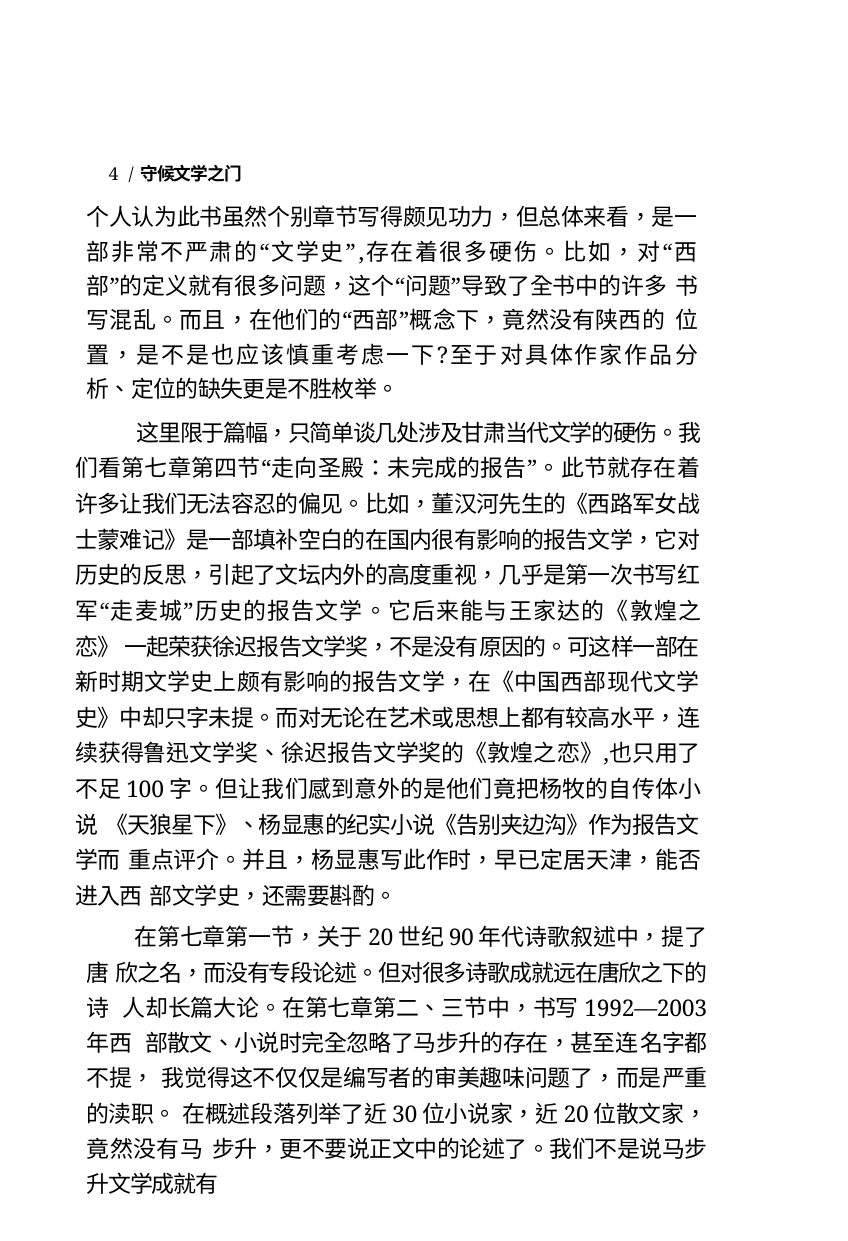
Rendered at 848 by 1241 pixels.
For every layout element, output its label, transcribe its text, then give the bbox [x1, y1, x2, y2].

text 4 / 守候文学之门 [108, 163, 721, 184]
text 这里限于篇幅，只简单谈几处涉及甘肃当代文学的硬伤。我 们看第七章第四节“走向圣殿：未完成的报告”。此节就存在着 许多让我们无法容忍的偏见。比如，董汉河先生的《西路军女战 士蒙难记》是一部填补空白的在国内很有影响的报告文学，它对 历史的反思，引起了文坛内外的高度重视，几乎是第一次书写红 军“走麦城”历史的报告文学。它后来能与王家达的《敦煌之 恋》 一起荣获徐迟报告文学奖，不是没有原因的。可这样一部在 新时期文学史上颇有影响的报告文学，在《中国西部现代文学 史》中却只字未提。而对无论在艺术或思想上都有较高水平，连 续获得鲁迅文学奖、徐迟报告文学奖的《敦煌之恋》,也只用了 不足100字。但让我们感到意外的是他们竟把杨牧的自传体小说 《天狼星下》、杨显惠的纪实小说《告别夹边沟》作为报告文学而 重点评介。并且，杨显惠写此作时，早已定居天津，能否进入西 部文学史，还需要斟酌。 [75, 417, 701, 911]
text 个人认为此书虽然个别章节写得颇见功力，但总体来看，是一 部非常不严肃的“文学史”,存在着很多硬伤。比如，对“西 部”的定义就有很多问题，这个“问题”导致了全书中的许多 书写混乱。而且，在他们的“西部”概念下，竟然没有陕西的 位置，是不是也应该慎重考虑一下?至于对具体作家作品分 析、定位的缺失更是不胜枚举。 [86, 201, 698, 404]
text 在第七章第一节，关于20世纪90年代诗歌叙述中，提了唐 欣之名，而没有专段论述。但对很多诗歌成就远在唐欣之下的诗 人却长篇大论。在第七章第二、三节中，书写1992—2003年西 部散文、小说时完全忽略了马步升的存在，甚至连名字都不提， 我觉得这不仅仅是编写者的审美趣味问题了，而是严重的渎职。 在概述段落列举了近30位小说家，近20位散文家，竟然没有马 步升，更不要说正文中的论述了。我们不是说马步升文学成就有 [86, 921, 707, 1199]
